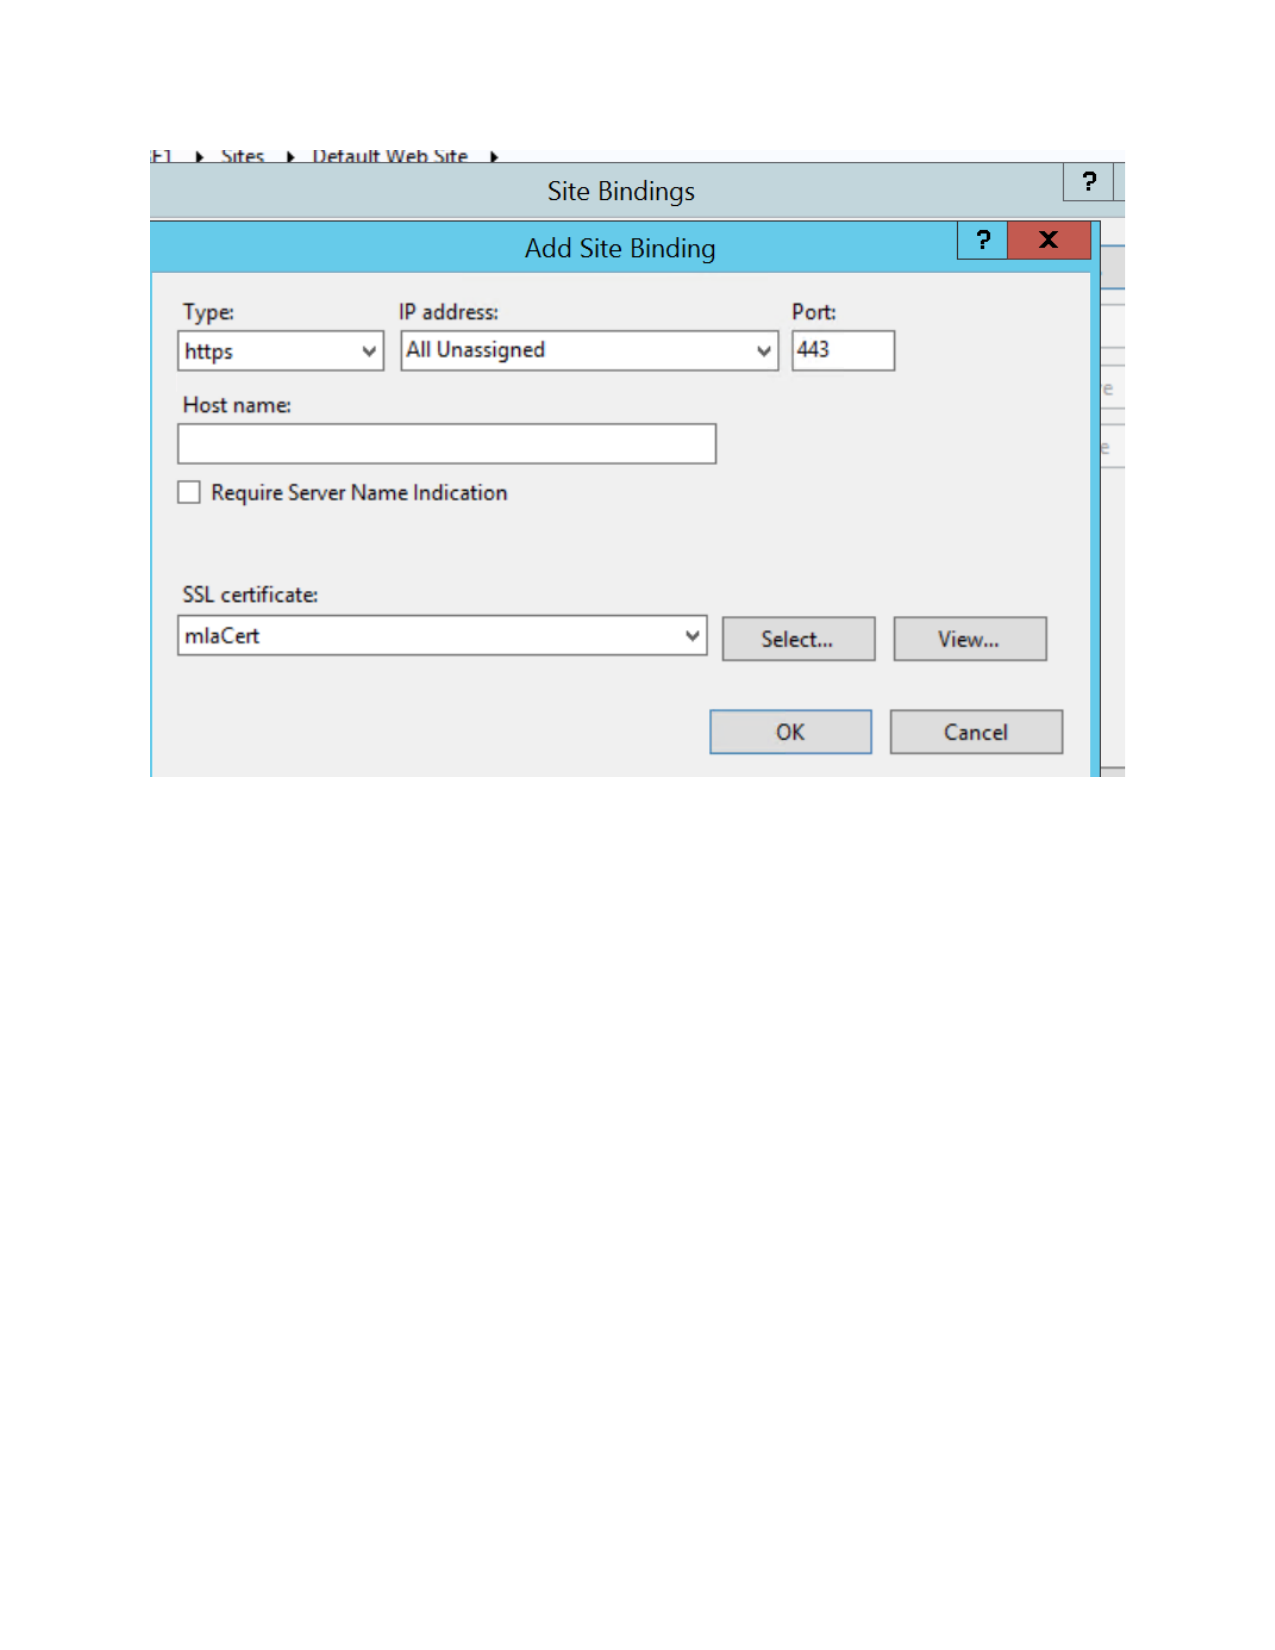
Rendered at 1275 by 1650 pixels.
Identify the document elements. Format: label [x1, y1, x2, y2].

picture [150, 150, 1125, 777]
